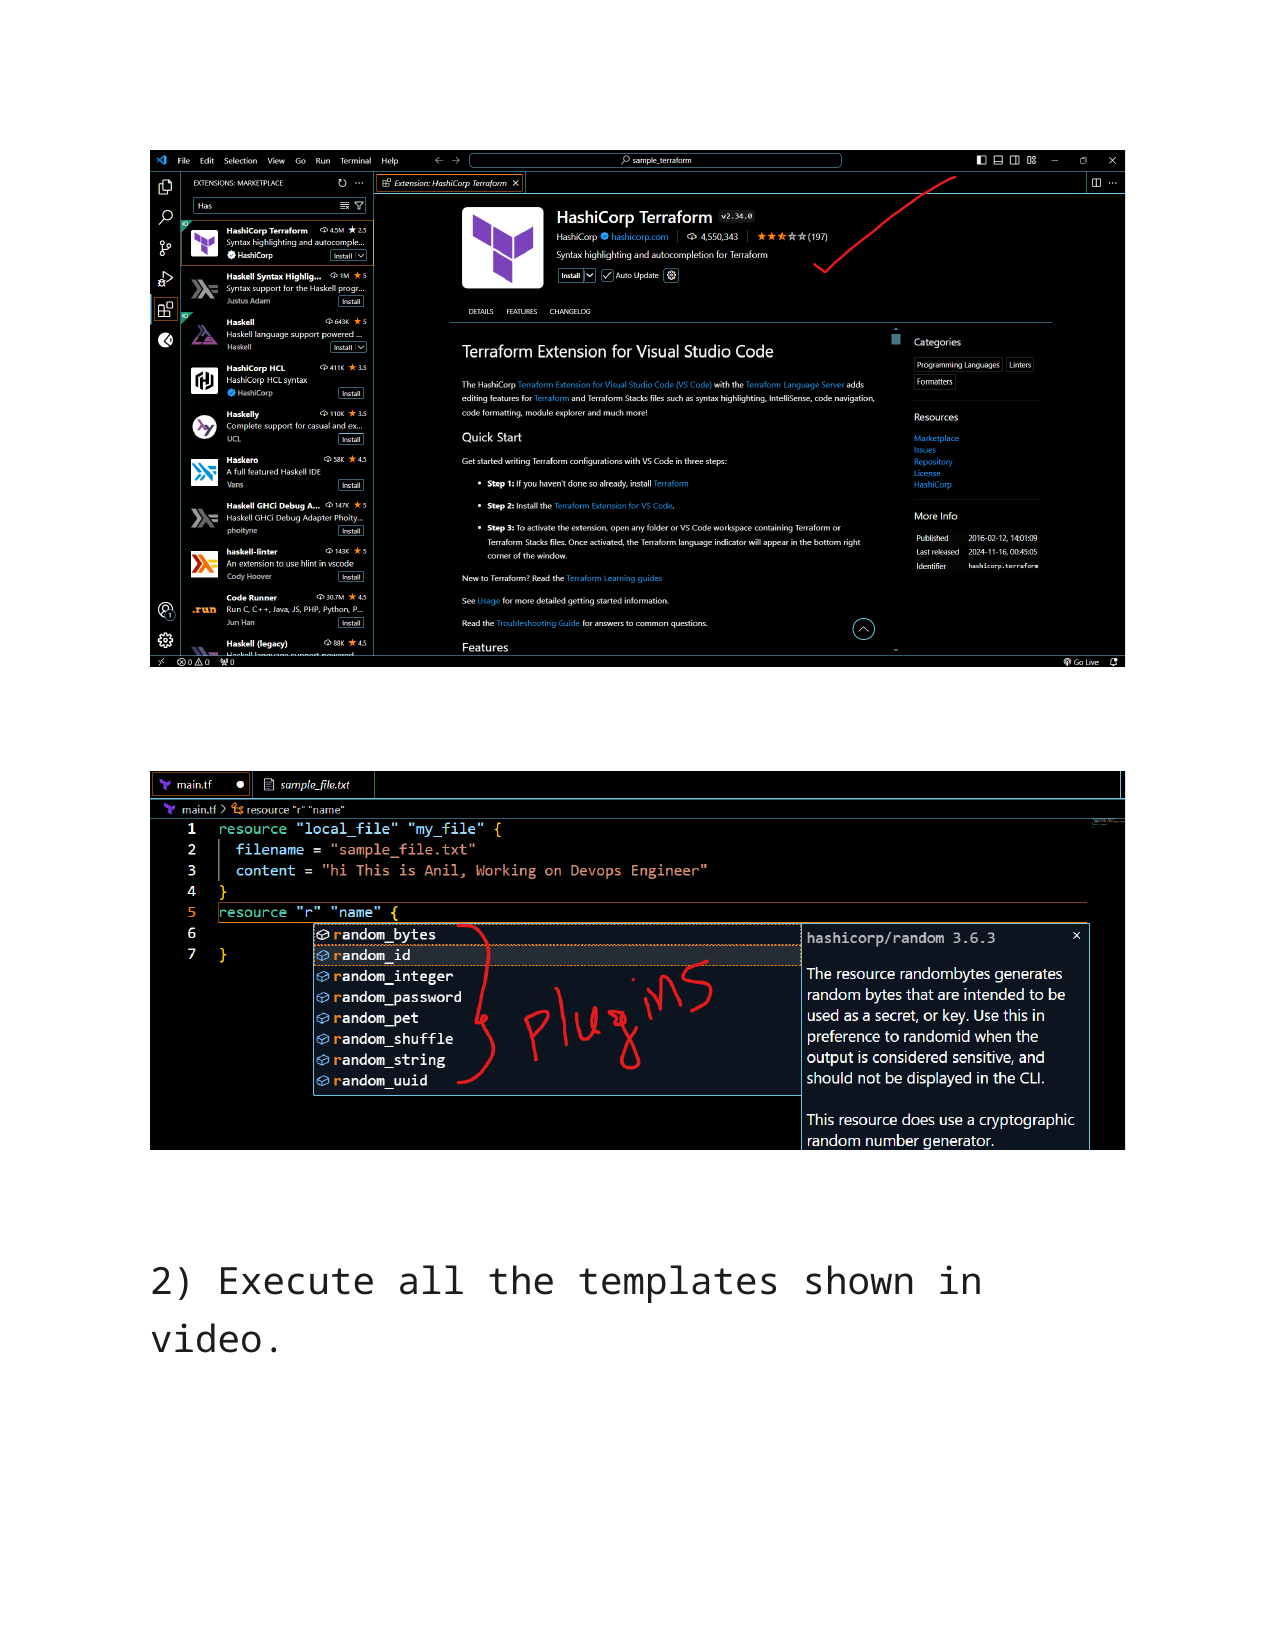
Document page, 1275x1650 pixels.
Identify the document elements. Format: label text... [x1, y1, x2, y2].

picture [150, 771, 1125, 1150]
picture [150, 150, 1125, 667]
text 2) Execute all the templates shown in video. [150, 1254, 1125, 1364]
